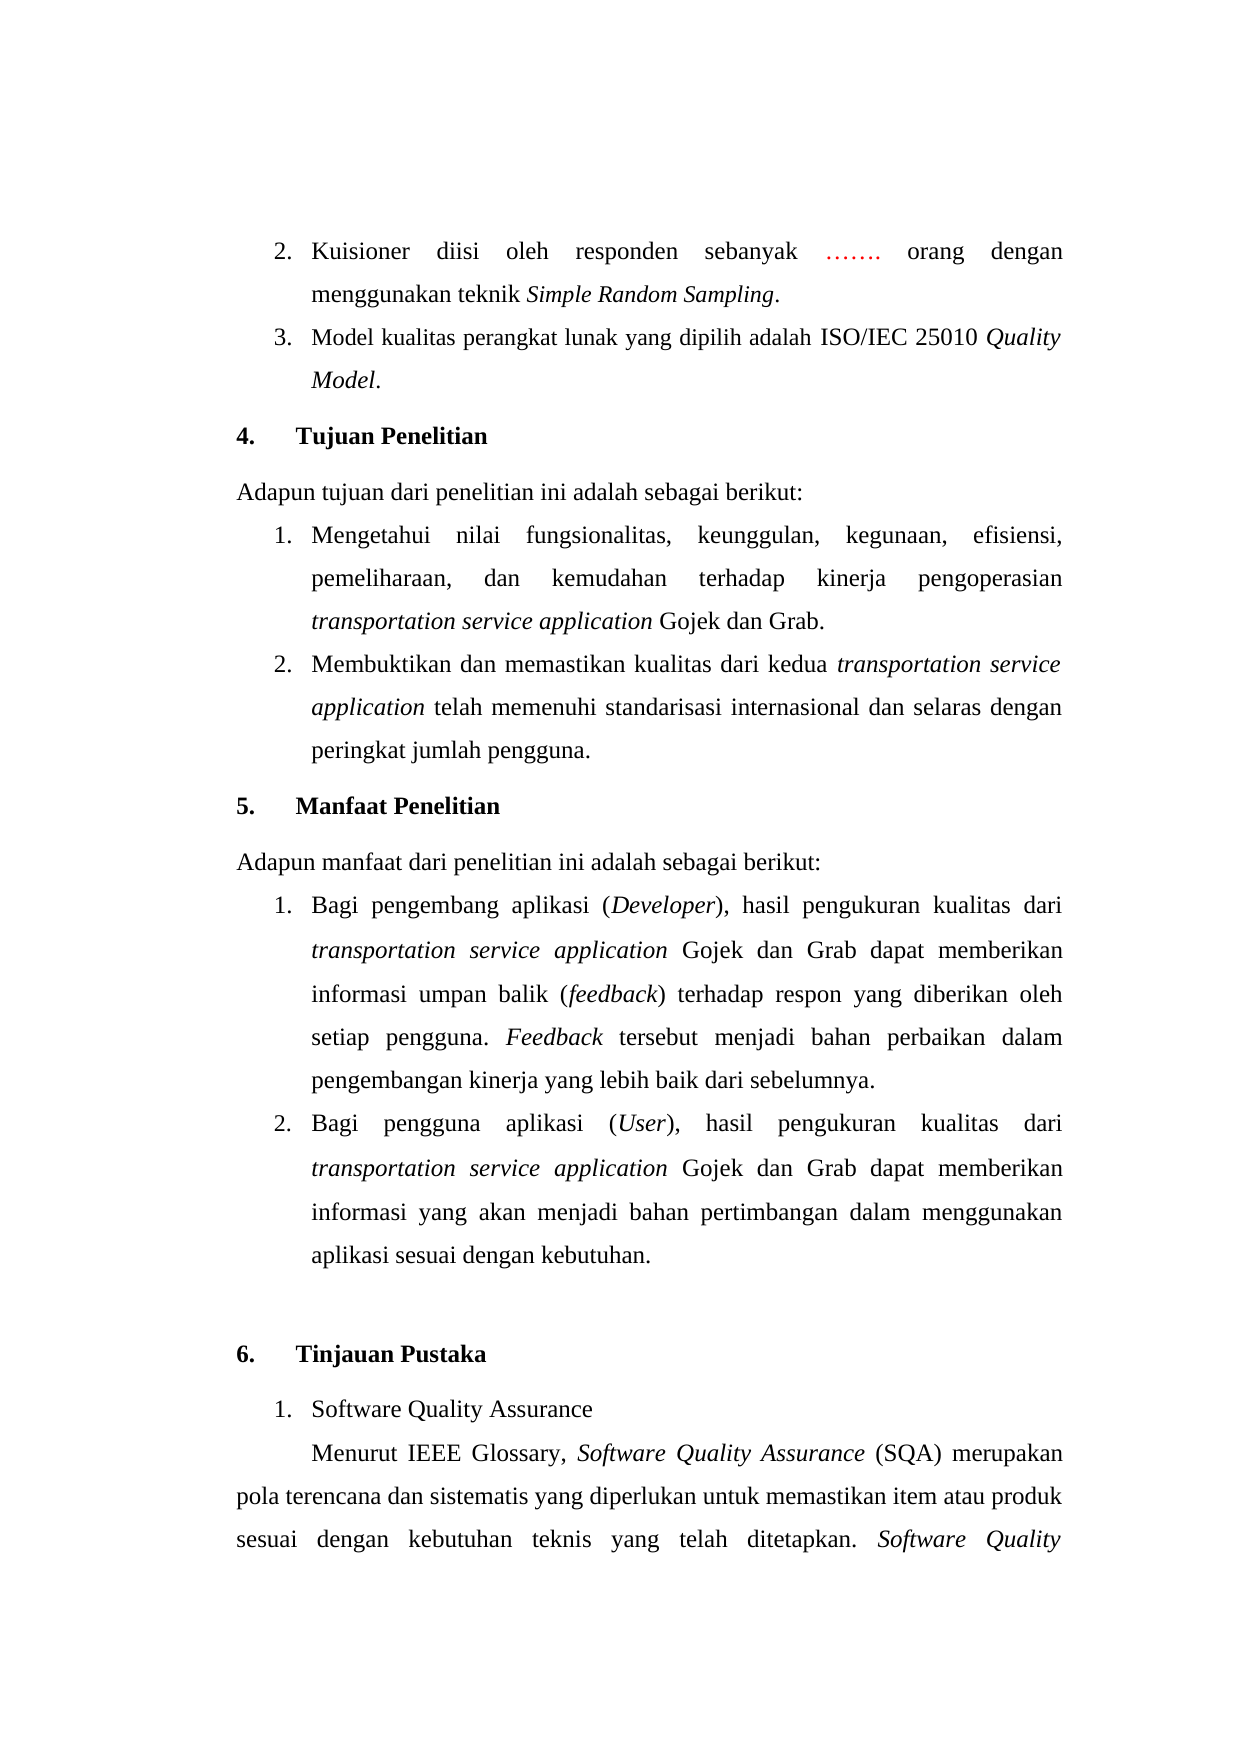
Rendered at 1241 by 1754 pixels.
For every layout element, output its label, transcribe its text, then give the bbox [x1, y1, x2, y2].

list Bagi pengguna aplikasi (User), hasil pengukuran kualitas dari transportation service application Gojek dan Grab dapat memberikan informasi yang akan menjadi bahan pertimbangan dalam menggunakan aplikasi sesuai dengan kebutuhan. [274, 1108, 1063, 1269]
text Adapun manfaat dari penelitian ini adalah sebagai berikut: [236, 847, 1063, 876]
list Mengetahui nilai fungsionalitas, keunggulan, kegunaan, efisiensi, pemeliharaan, dan kemudahan terhadap kinerja pengoperasian transportation service application Gojek dan Grab. [274, 520, 1063, 635]
subtitle Manfaat Penelitian [236, 791, 1063, 820]
subtitle Tujuan Penelitian [236, 421, 1063, 450]
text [236, 1438, 1063, 1553]
list Model kualitas perangkat lunak yang dipilih adalah ISO/IEC 25010 Quality Model. [274, 322, 1063, 394]
subtitle Tinjauan Pustaka [236, 1339, 1063, 1368]
text Adapun tujuan dari penelitian ini adalah sebagai berikut: [236, 477, 1063, 506]
list Bagi pengembang aplikasi (Developer), hasil pengukuran kualitas dari transportation service application Gojek dan Grab dapat memberikan informasi umpan balik (feedback) terhadap respon yang diberikan oleh setiap pengguna. Feedback tersebut menjadi bahan perbaikan dalam pengembangan kinerja yang lebih baik dari sebelumnya. [274, 890, 1063, 1094]
list Kuisioner diisi oleh responden sebanyak ……. orang dengan menggunakan teknik Simple Random Sampling. [274, 236, 1063, 308]
list Software Quality Assurance [274, 1394, 1063, 1423]
list Membuktikan dan memastikan kualitas dari kedua transportation service application telah memenuhi standarisasi internasional dan selaras dengan peringkat jumlah pengguna. [274, 649, 1063, 764]
